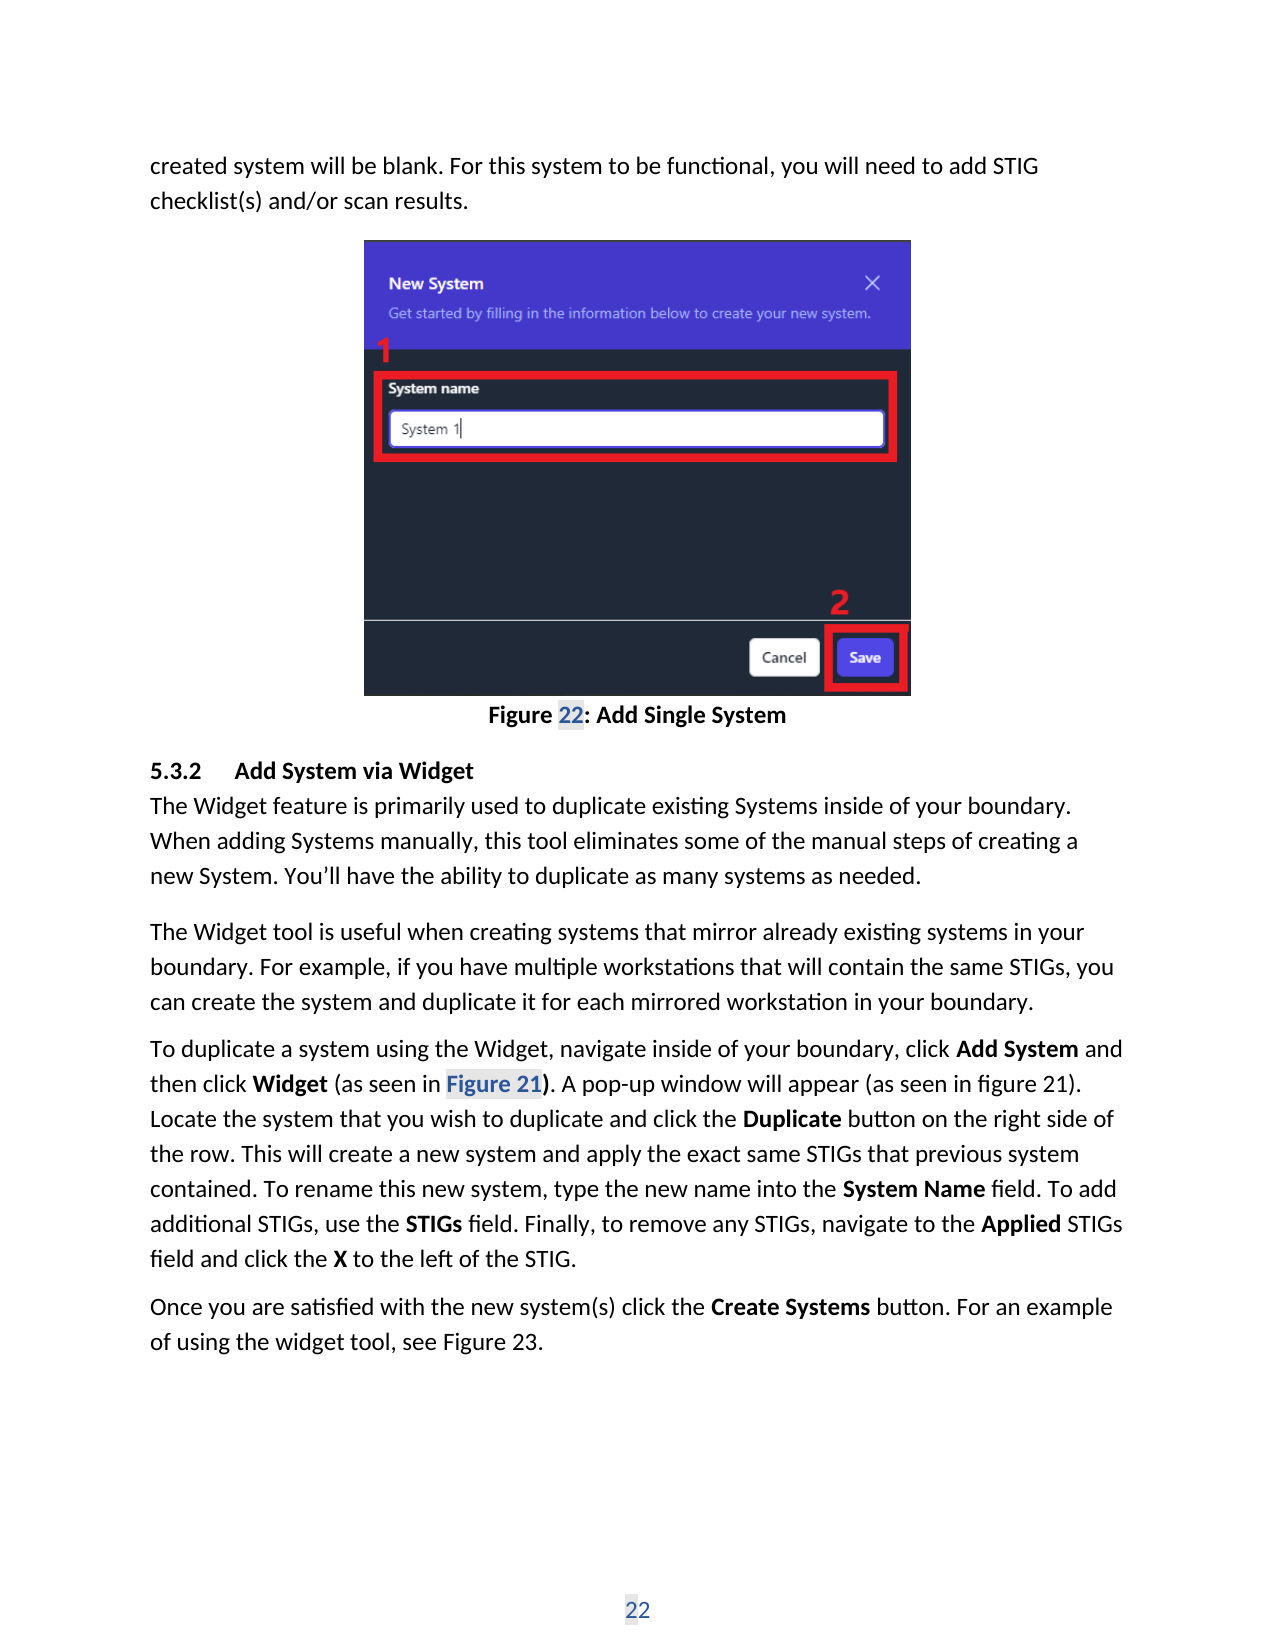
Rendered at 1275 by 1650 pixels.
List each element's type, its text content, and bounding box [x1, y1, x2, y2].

text To duplicate a system using the Widget, navigate inside of your boundary, click Add System and then click Widget (as seen in Figure 21). A pop-up window will appear (as seen in figure 21). Locate the system that you wish to duplicate and click the Duplicate button on the right side of the row. This will create a new system and apply the exact same STIGs that previous system contained. To rename this new system, type the new name into the System Name field. To add additional STIGs, use the STIGs field. Finally, to remove any STIGs, navigate to the Applied STIGs field and click the X to the left of the STIG. [150, 1033, 1125, 1274]
text The Widget tool is useful when creating systems that mirror already existing systems in your boundary. For example, if you have multiple workstations that will contain the same STIGs, you can create the system and duplicate it for each mirrored workstation in your boundary. [150, 916, 1125, 1017]
picture [364, 240, 911, 696]
text Figure 22: Add Single System [150, 700, 558, 730]
text Once you are satisfied with the new system(s) click the Create Systems button. For an example of using the widget tool, see Figure 23. [150, 1291, 1125, 1357]
subtitle Add System via Widget [150, 755, 1125, 786]
text Figure 22: Add Single System [584, 700, 1125, 730]
text The Widget feature is primarily used to duplicate existing Systems inside of your boundary. When adding Systems manually, this tool eliminates some of the manual steps of creating a new System. You’ll have the ability to duplicate as many systems as needed. [150, 790, 1125, 891]
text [150, 150, 1125, 216]
